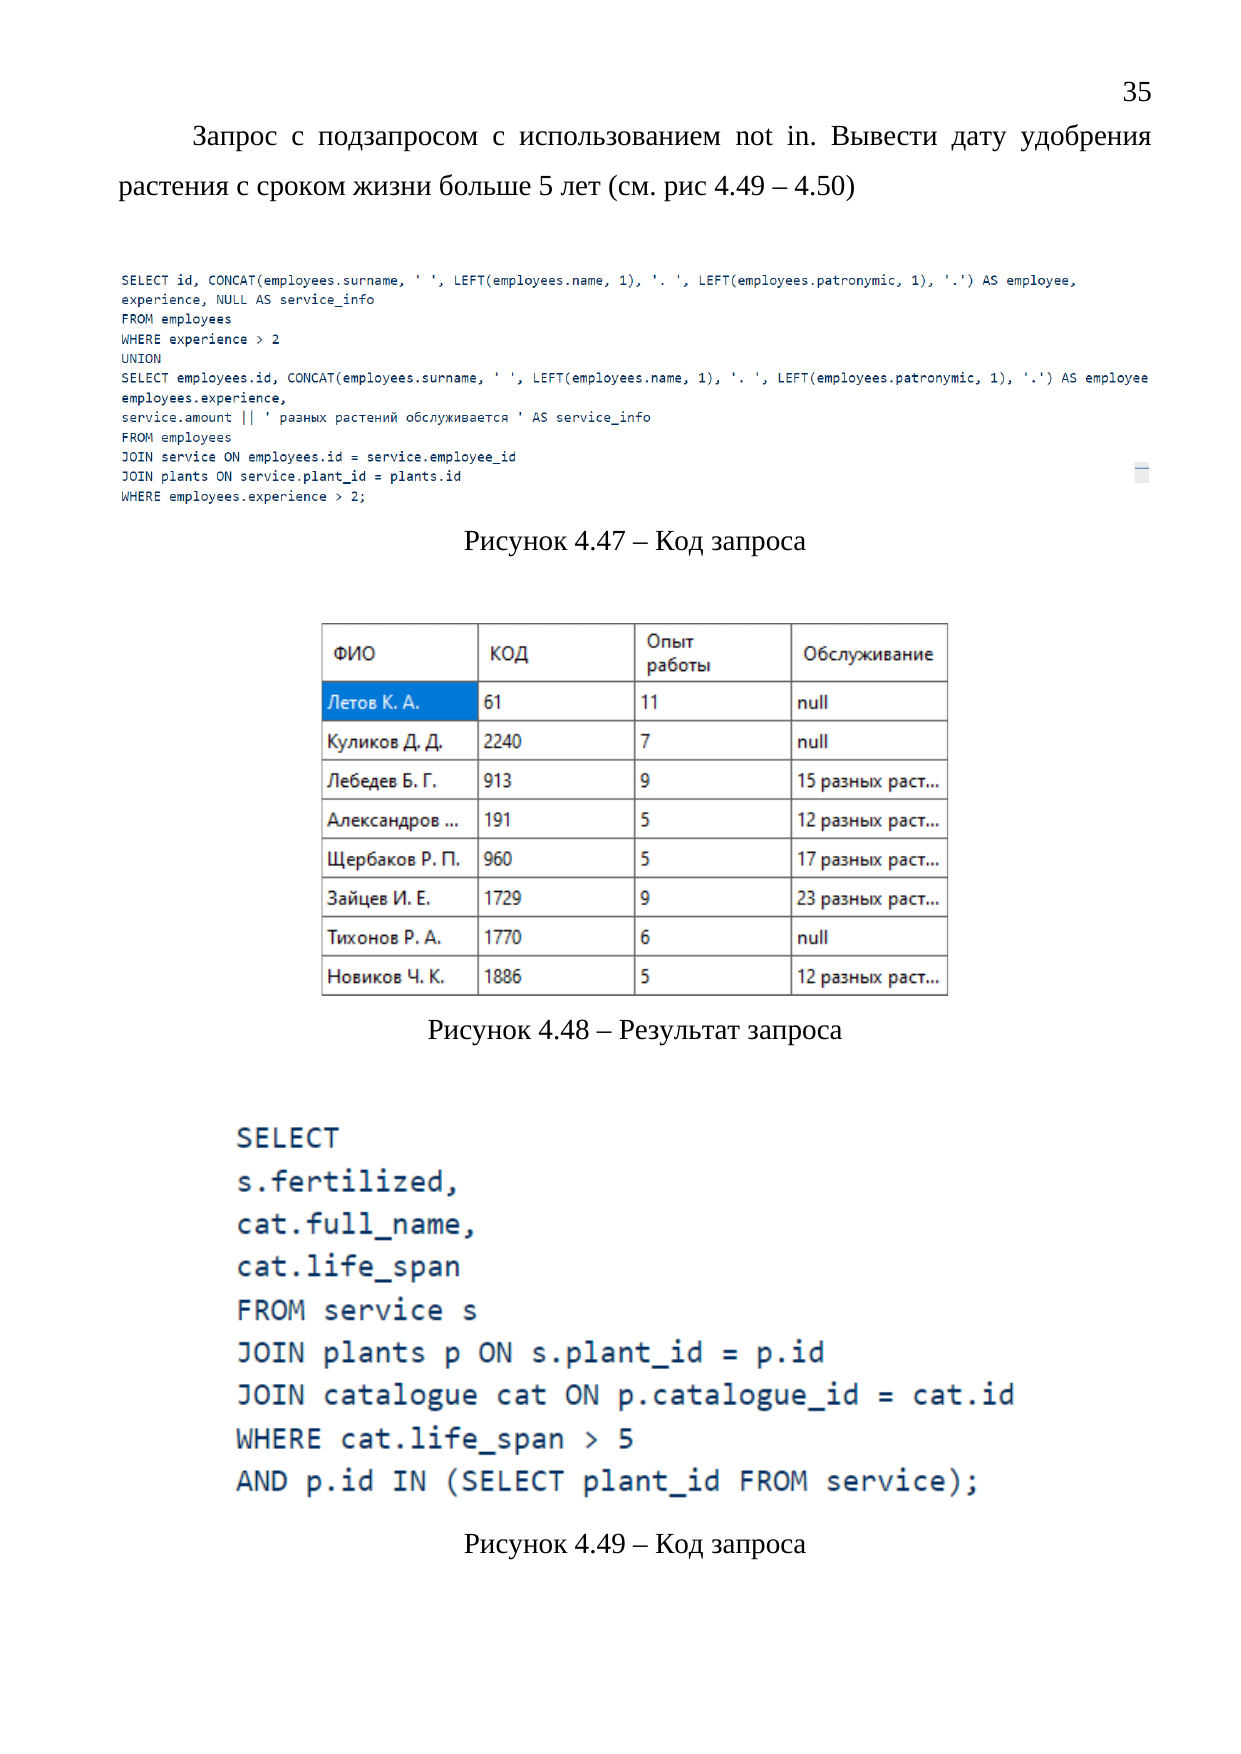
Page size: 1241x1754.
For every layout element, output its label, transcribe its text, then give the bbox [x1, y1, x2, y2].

picture [321, 623, 949, 996]
picture [231, 1112, 1039, 1510]
text Запрос с подзапросом с использованием not in. Вывести дату удобрения растения с сроком жизни больше 5 лет (см. рис 4.49 – 4.50) [118, 118, 1152, 202]
text Рисунок 4.49 – Код запроса [118, 1526, 1152, 1560]
picture [118, 269, 1152, 507]
text Рисунок 4.47 – Код запроса [118, 523, 1152, 557]
text Рисунок 4.48 – Результат запроса [118, 1012, 1152, 1046]
